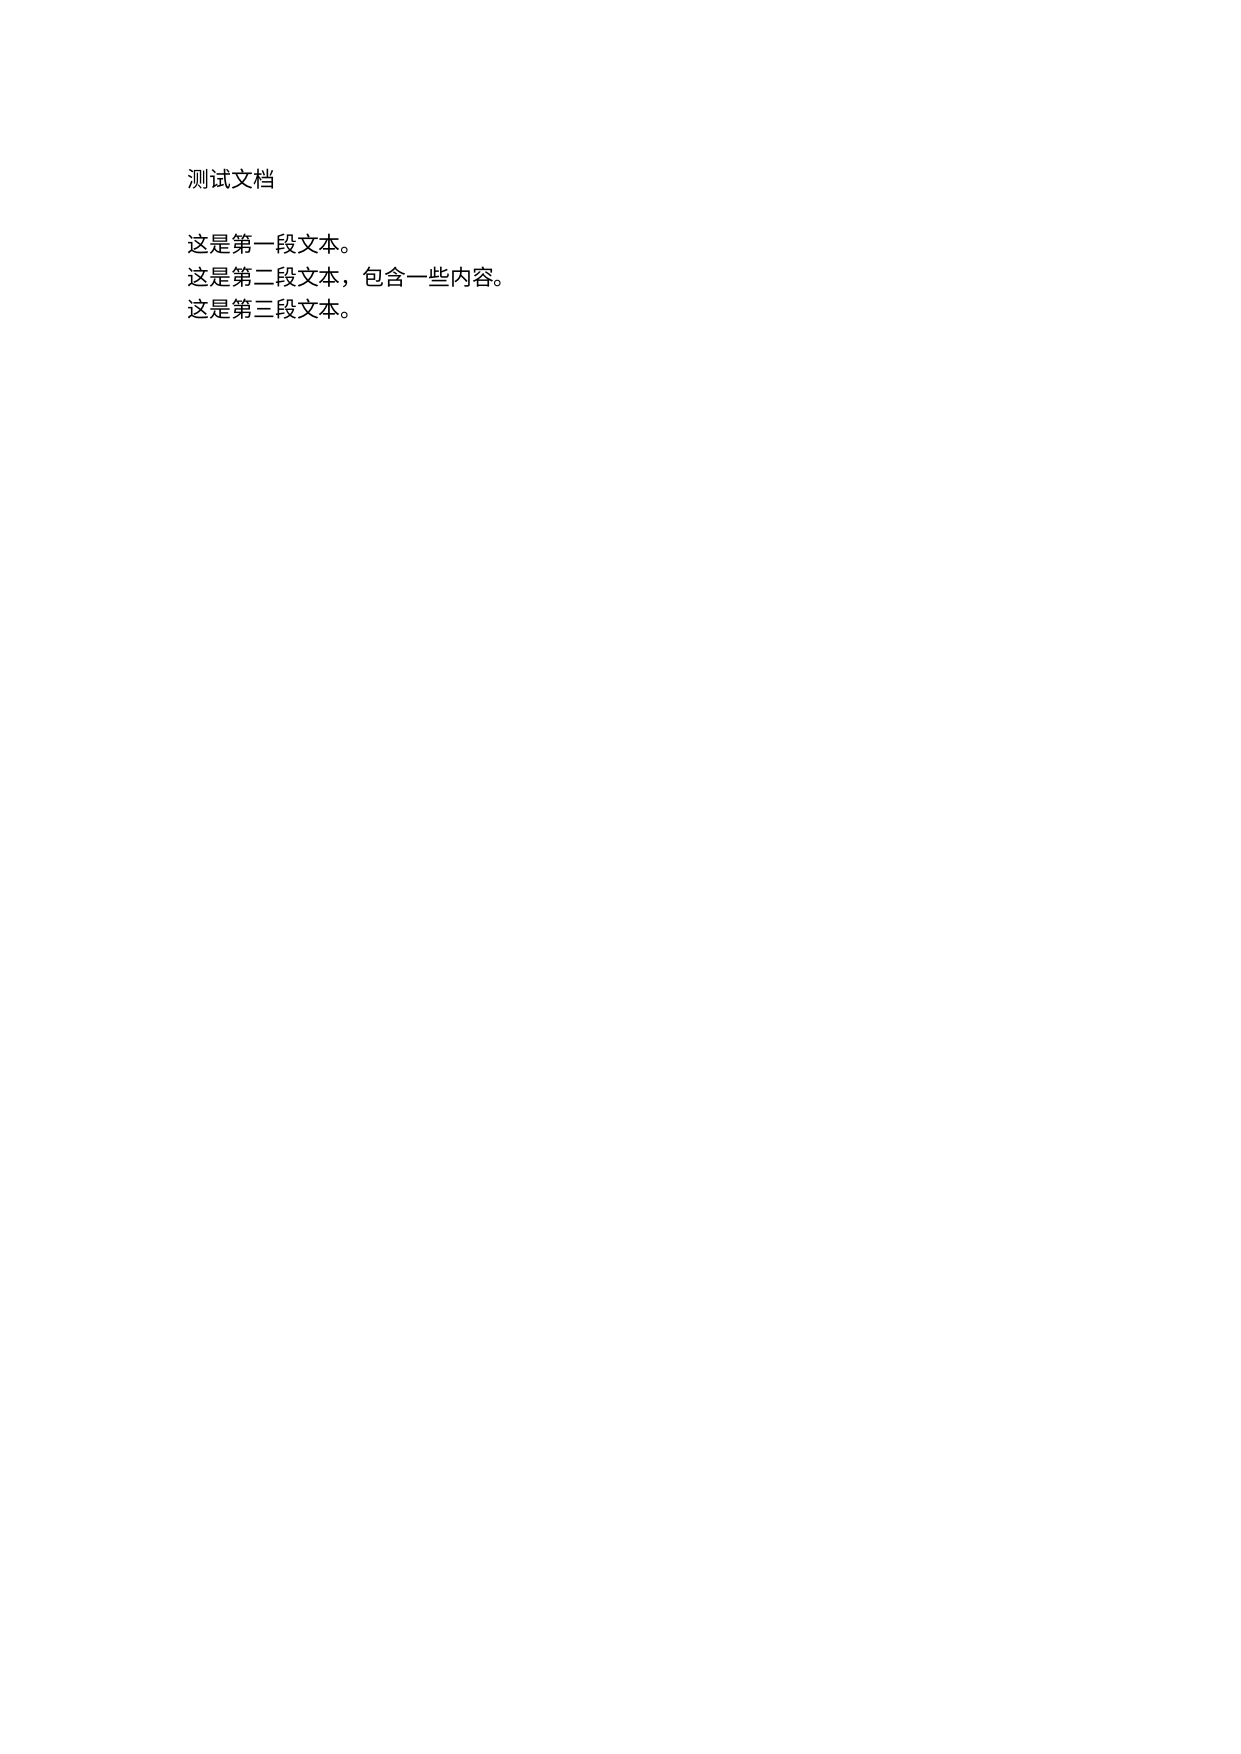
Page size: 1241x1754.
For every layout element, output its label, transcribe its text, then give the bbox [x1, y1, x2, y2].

text 这是第二段文本，包含一些内容。 [187, 259, 1053, 292]
text 这是第一段文本。 [187, 227, 1053, 259]
text 这是第三段文本。 [187, 292, 1053, 324]
text 测试文档 [187, 162, 1053, 194]
